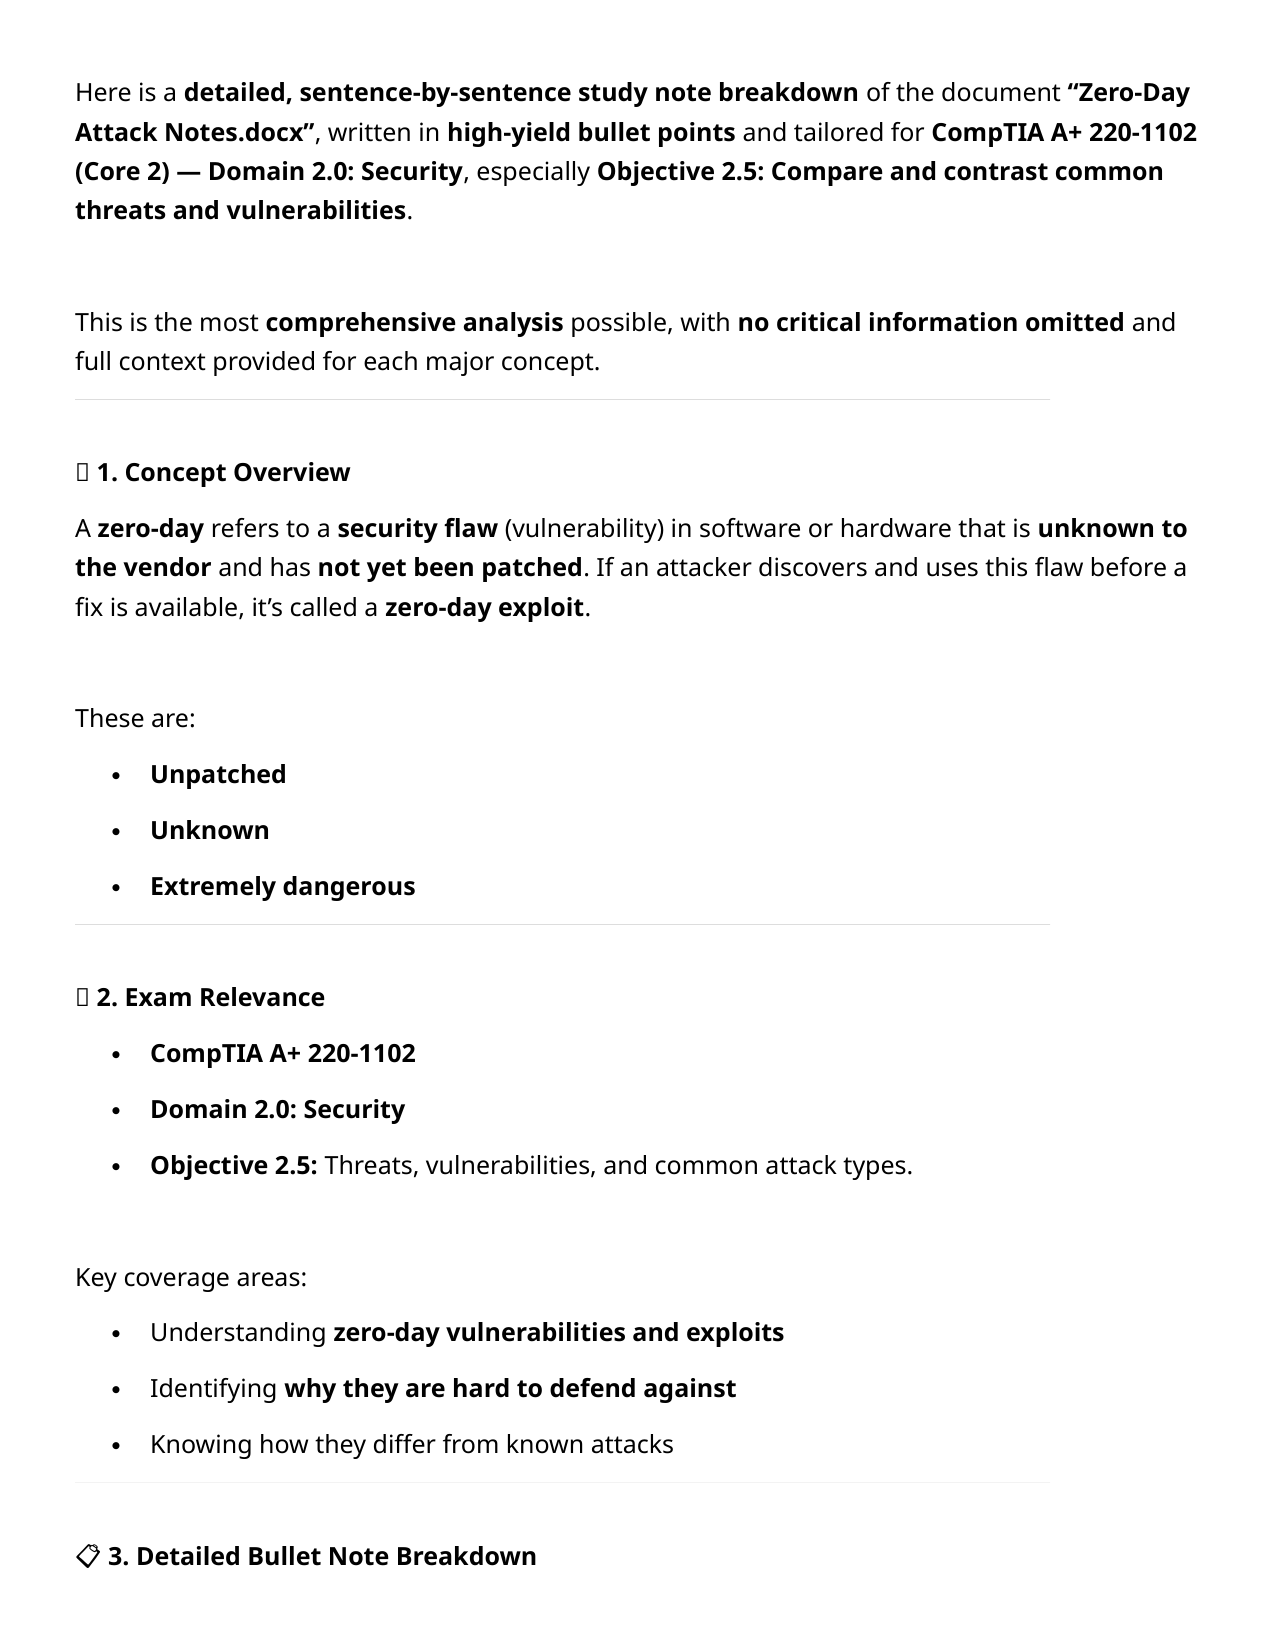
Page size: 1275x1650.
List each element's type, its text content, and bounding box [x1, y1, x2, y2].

text 📘 2. Exam Relevance [75, 980, 1200, 1014]
text 📋 3. Detailed Bullet Note Breakdown [75, 1538, 1200, 1572]
text This is the most comprehensive analysis possible, with no critical information omitted and full context provided for each major concept. [75, 304, 1200, 377]
list Domain 2.0: Security [112, 1092, 1200, 1126]
list Extremely dangerous [112, 868, 1200, 902]
list Understanding zero-day vulnerabilities and exploits [112, 1315, 1200, 1349]
list Identifying why they are hard to defend against [112, 1371, 1200, 1405]
list CompTIA A+ 220-1102 [112, 1036, 1200, 1070]
list Unpatched [112, 757, 1200, 791]
text Key coverage areas: [75, 1259, 1200, 1293]
text A zero-day refers to a security flaw (vulnerability) in software or hardware that is unknown to the vendor and has not yet been patched. If an attacker discovers and uses this flaw before a fix is available, it’s called a zero-day exploit. [75, 511, 1200, 623]
list Objective 2.5: Threats, vulnerabilities, and common attack types. [112, 1147, 1200, 1182]
list Unknown [112, 812, 1200, 847]
list Knowing how they differ from known attacks [112, 1427, 1200, 1461]
text ✅ 1. Concept Overview [75, 455, 1200, 489]
text Here is a detailed, sentence-by-sentence study note breakdown of the document “Zero-Day Attack Notes.docx”, written in high-yield bullet points and tailored for CompTIA A+ 220-1102 (Core 2) — Domain 2.0: Security, especially Objective 2.5: Compare and contrast common threats and vulnerabilities. [75, 75, 1200, 227]
text These are: [75, 701, 1200, 735]
